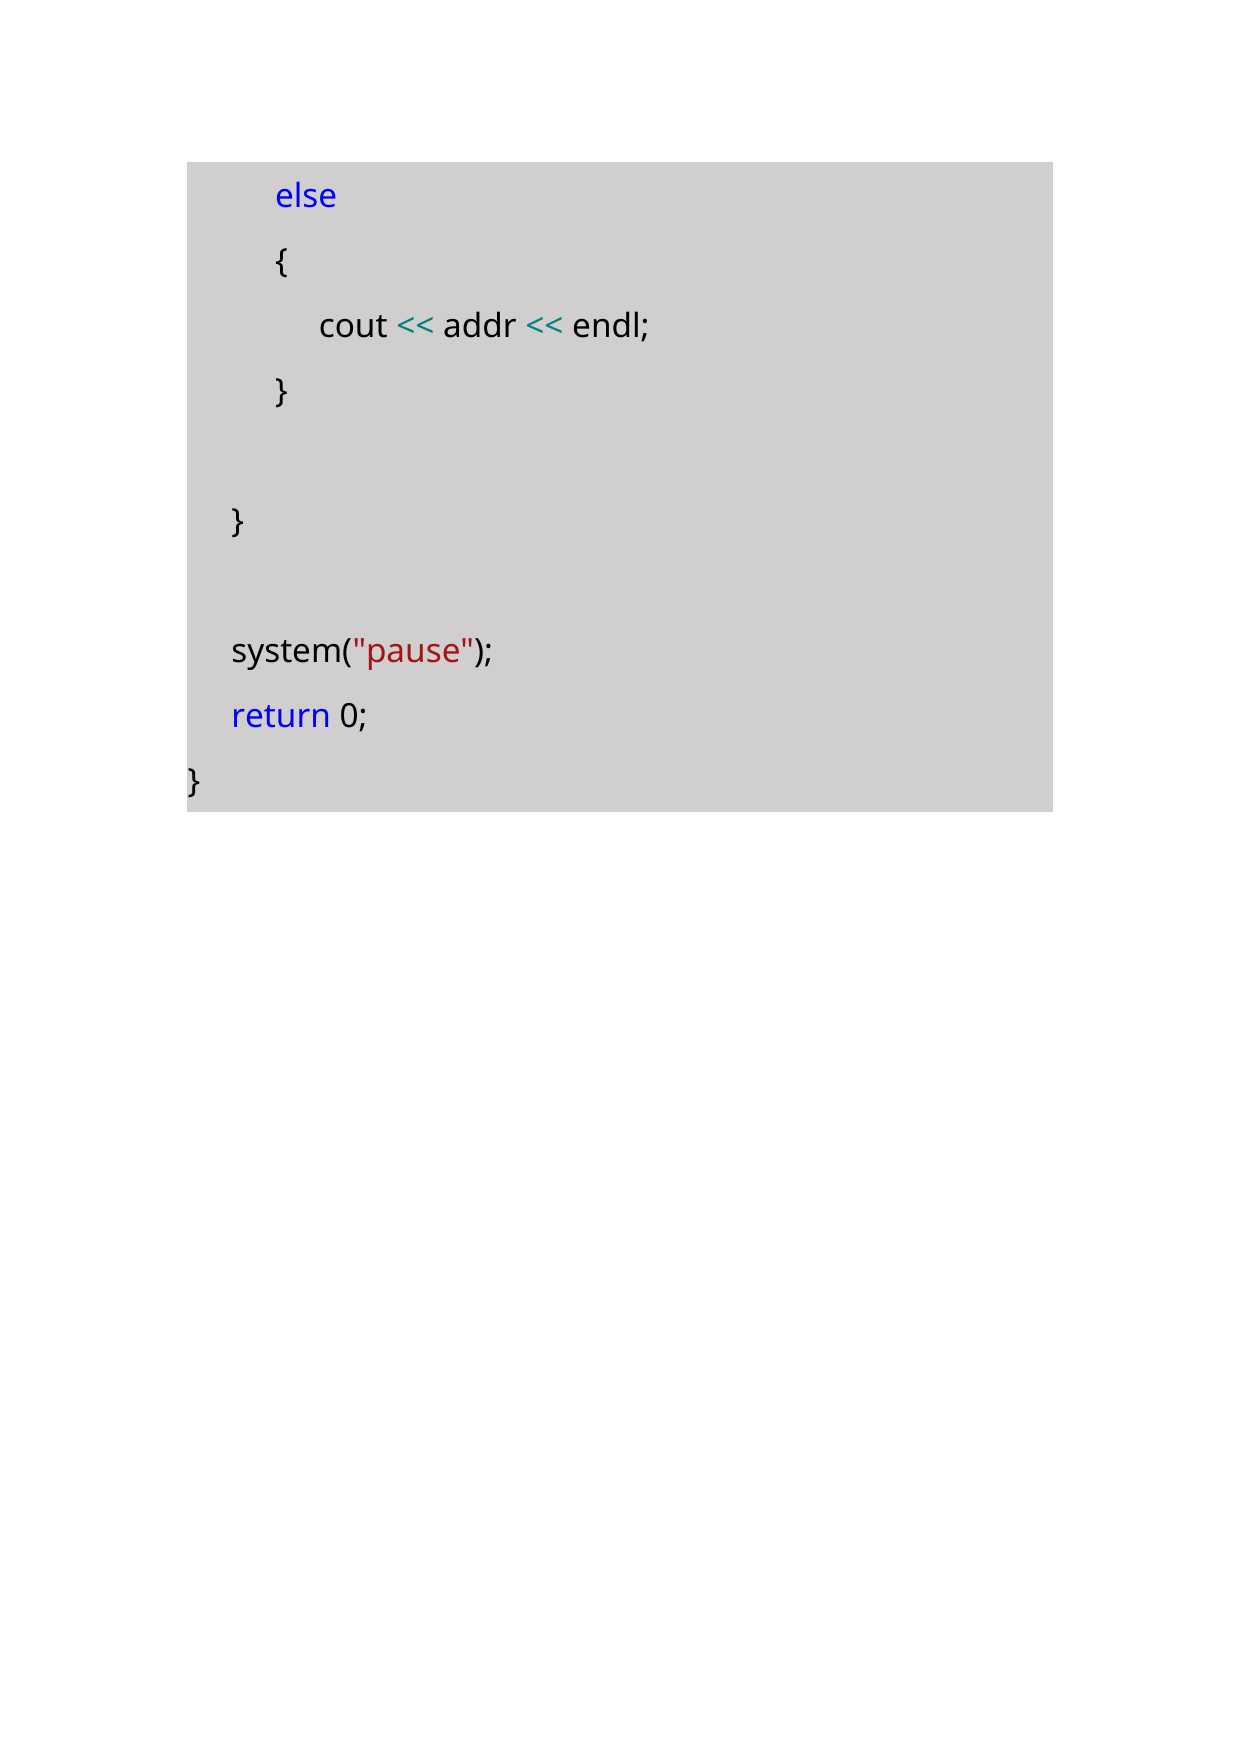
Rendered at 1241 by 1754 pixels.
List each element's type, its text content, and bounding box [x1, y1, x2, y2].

text cout << addr << endl; [187, 292, 1053, 357]
text } [187, 357, 1053, 422]
text return 0; [187, 682, 1053, 747]
text system("pause"); [187, 617, 1053, 682]
text { [187, 227, 1053, 292]
text } [187, 487, 1053, 552]
text } [187, 747, 1053, 812]
text else [187, 162, 1053, 227]
